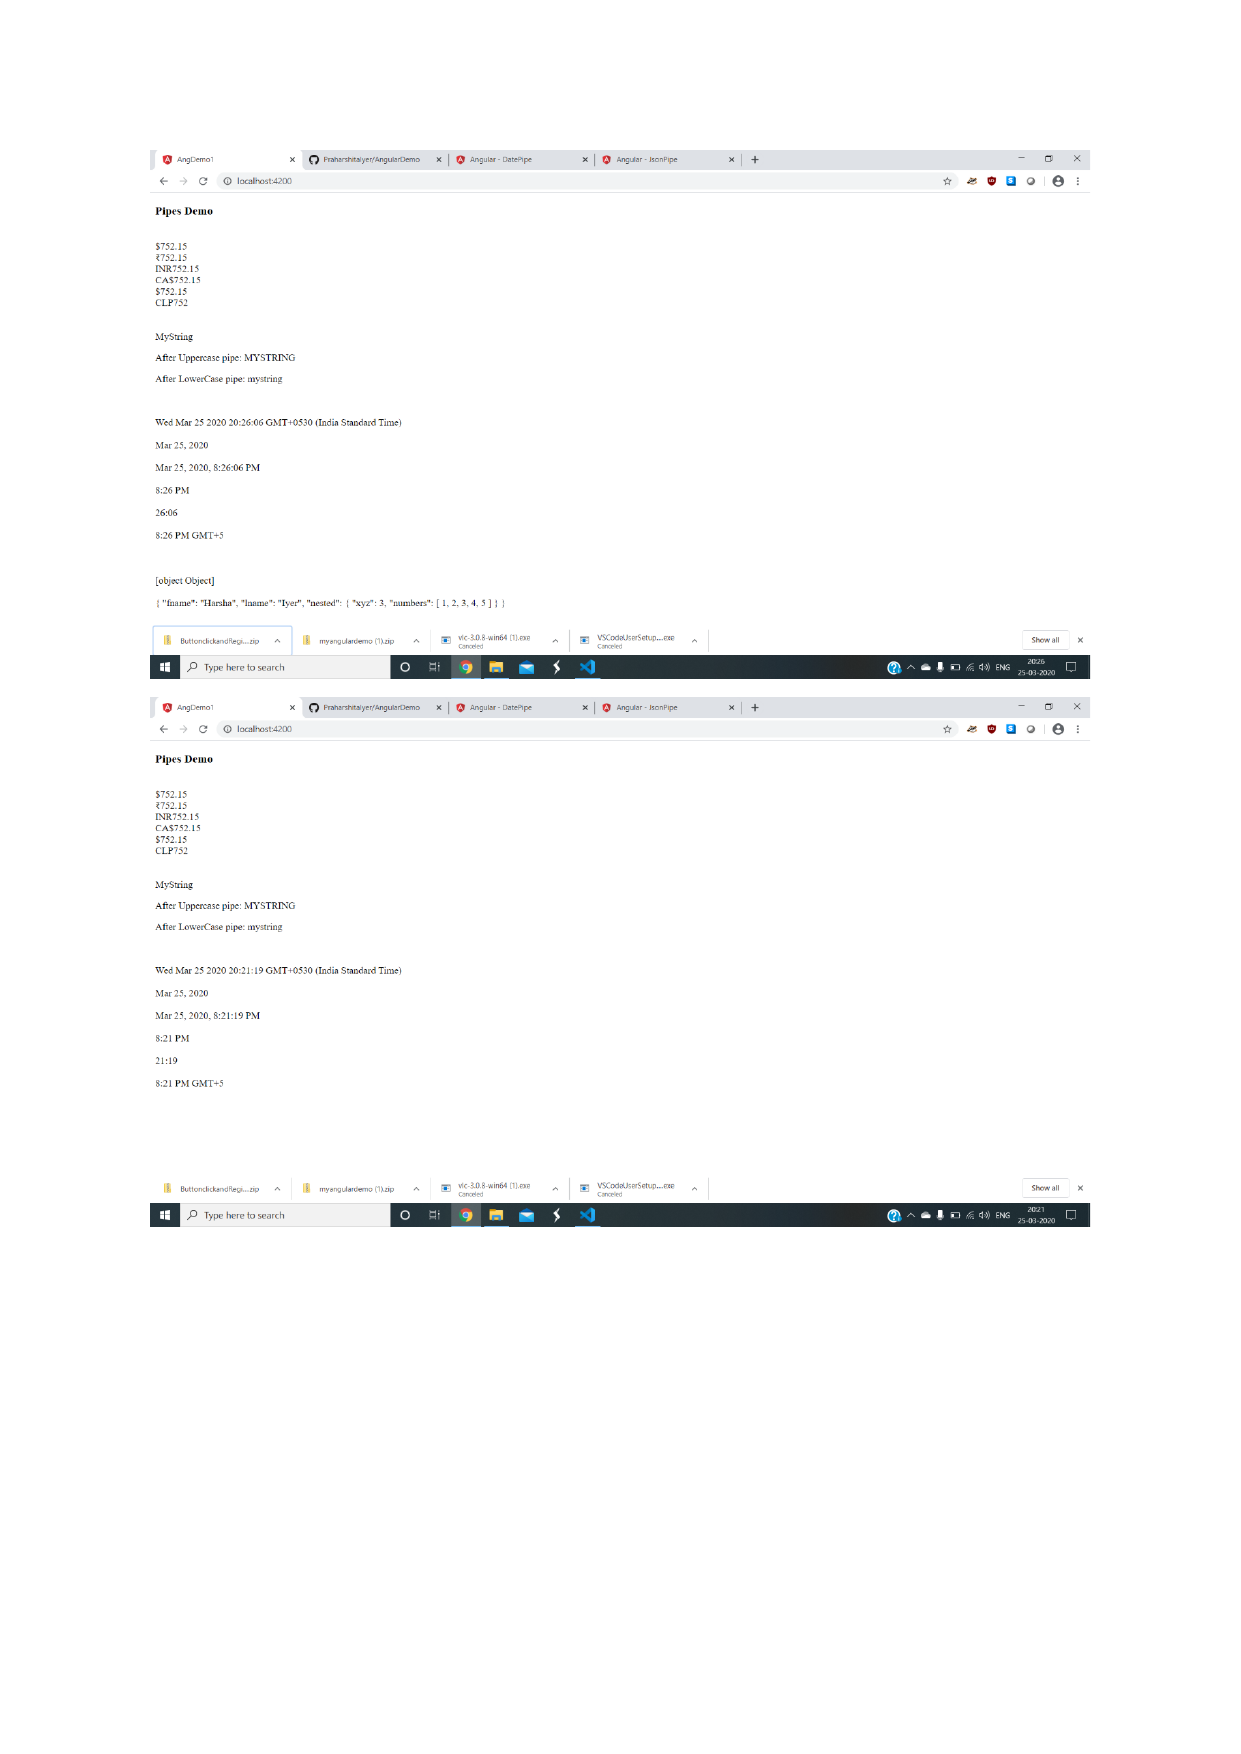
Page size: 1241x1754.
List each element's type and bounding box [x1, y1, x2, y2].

picture [150, 697, 1091, 1227]
picture [150, 150, 1091, 679]
